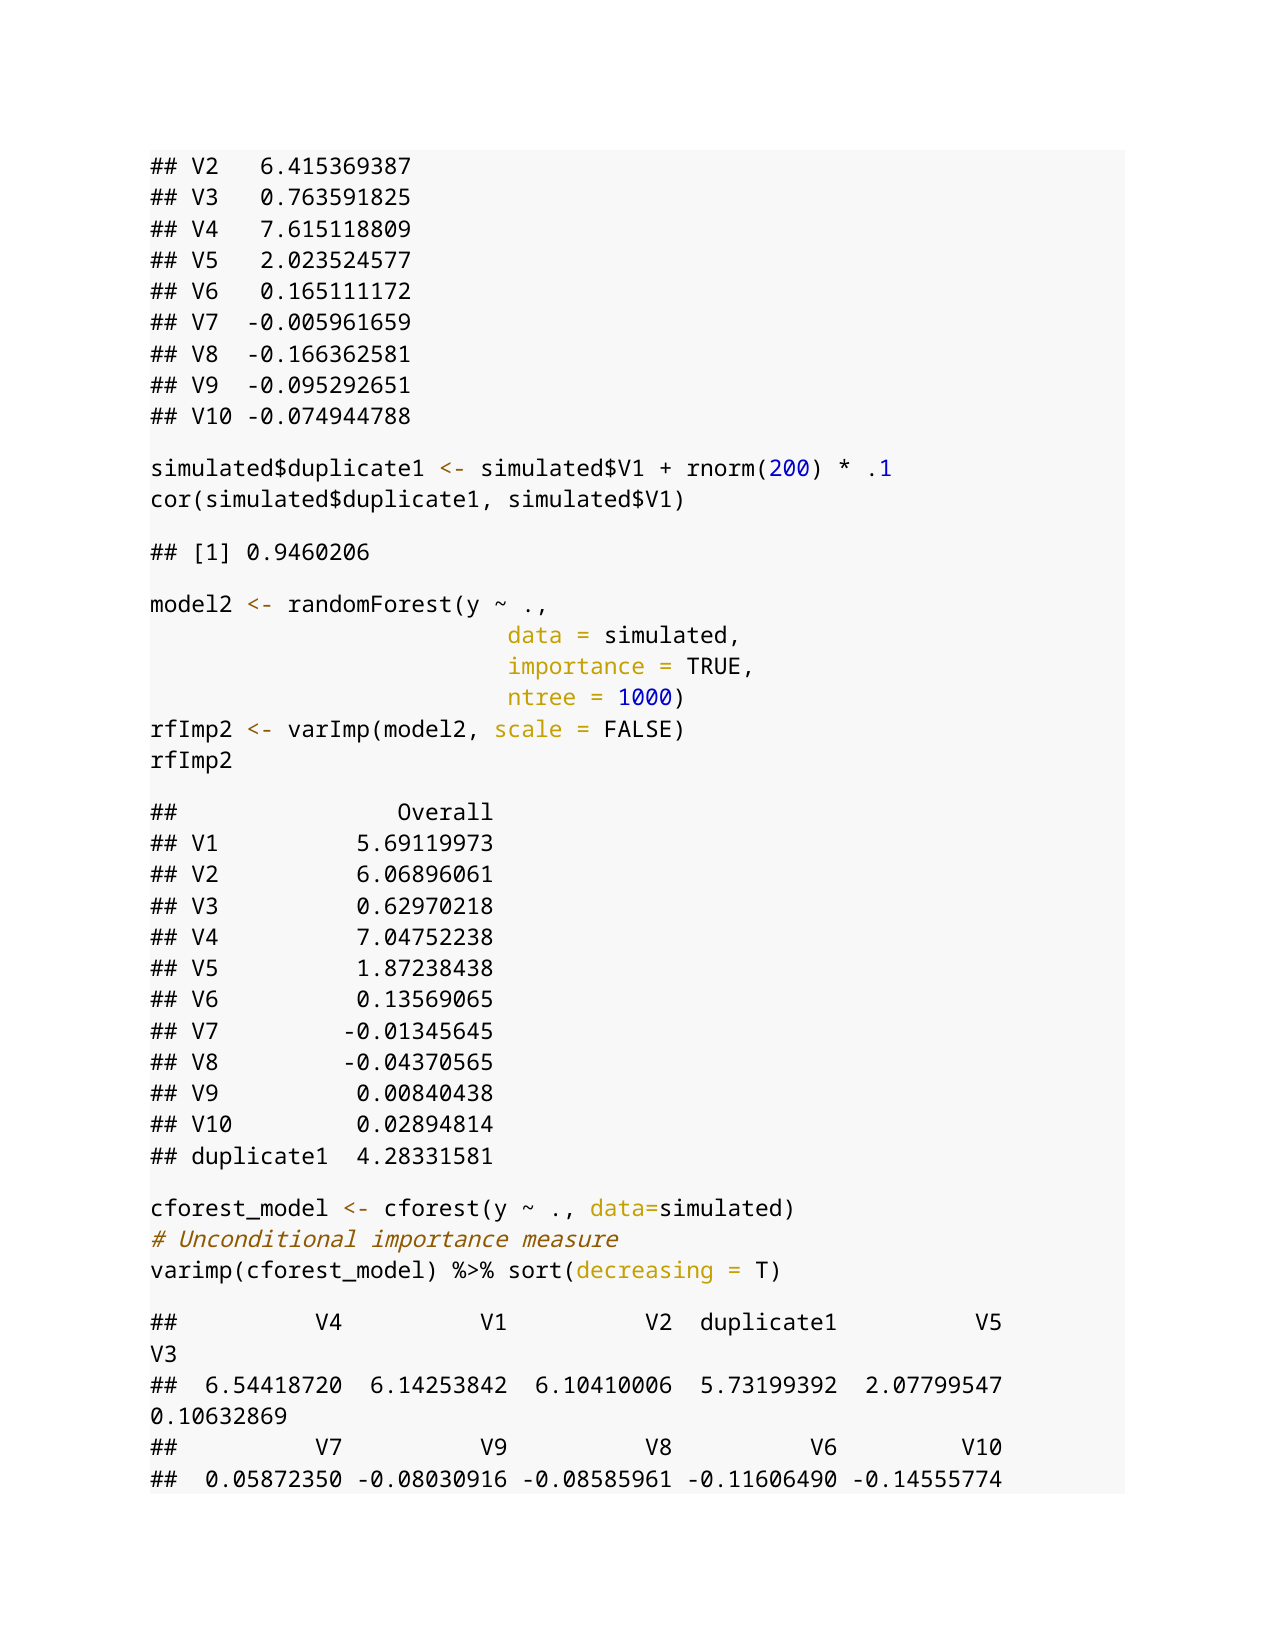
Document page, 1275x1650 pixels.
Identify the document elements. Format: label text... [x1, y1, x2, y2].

text cforest_model <- cforest(y ~ ., data=simulated) # Unconditional importance measure varimp(cforest_model) %>% sort(decreasing = T) [617, 1192, 1125, 1285]
text simulated$duplicate1 <- simulated$V1 + rnorm(200) * .1 cor(simulated$duplicate1, simulated$V1) [686, 452, 1125, 514]
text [150, 150, 1125, 431]
text ## Overall ## V1 5.69119973 ## V2 6.06896061 ## V3 0.62970218 ## V4 7.04752238 ## V5 1.87238438 ## V6 0.13569065 ## V7 -0.01345645 ## V8 -0.04370565 ## V9 0.00840438 ## V10 0.02894814 ## duplicate1 4.28331581 [150, 796, 1125, 1171]
text ## [1] 0.9460206 [150, 535, 1125, 567]
text ## V4 V1 V2 duplicate1 V5 V3 ## 6.54418720 6.14253842 6.10410006 5.73199392 2.07799547 0.10632869 ## V7 V9 V8 V6 V10 ## 0.05872350 -0.08030916 -0.08585961 -0.11606490 -0.14555774 [150, 1306, 1125, 1494]
text model2 <- randomForest(y ~ ., data = simulated, importance = TRUE, ntree = 1000) rfImp2 <- varImp(model2, scale = FALSE) rfImp2 [150, 587, 1125, 775]
